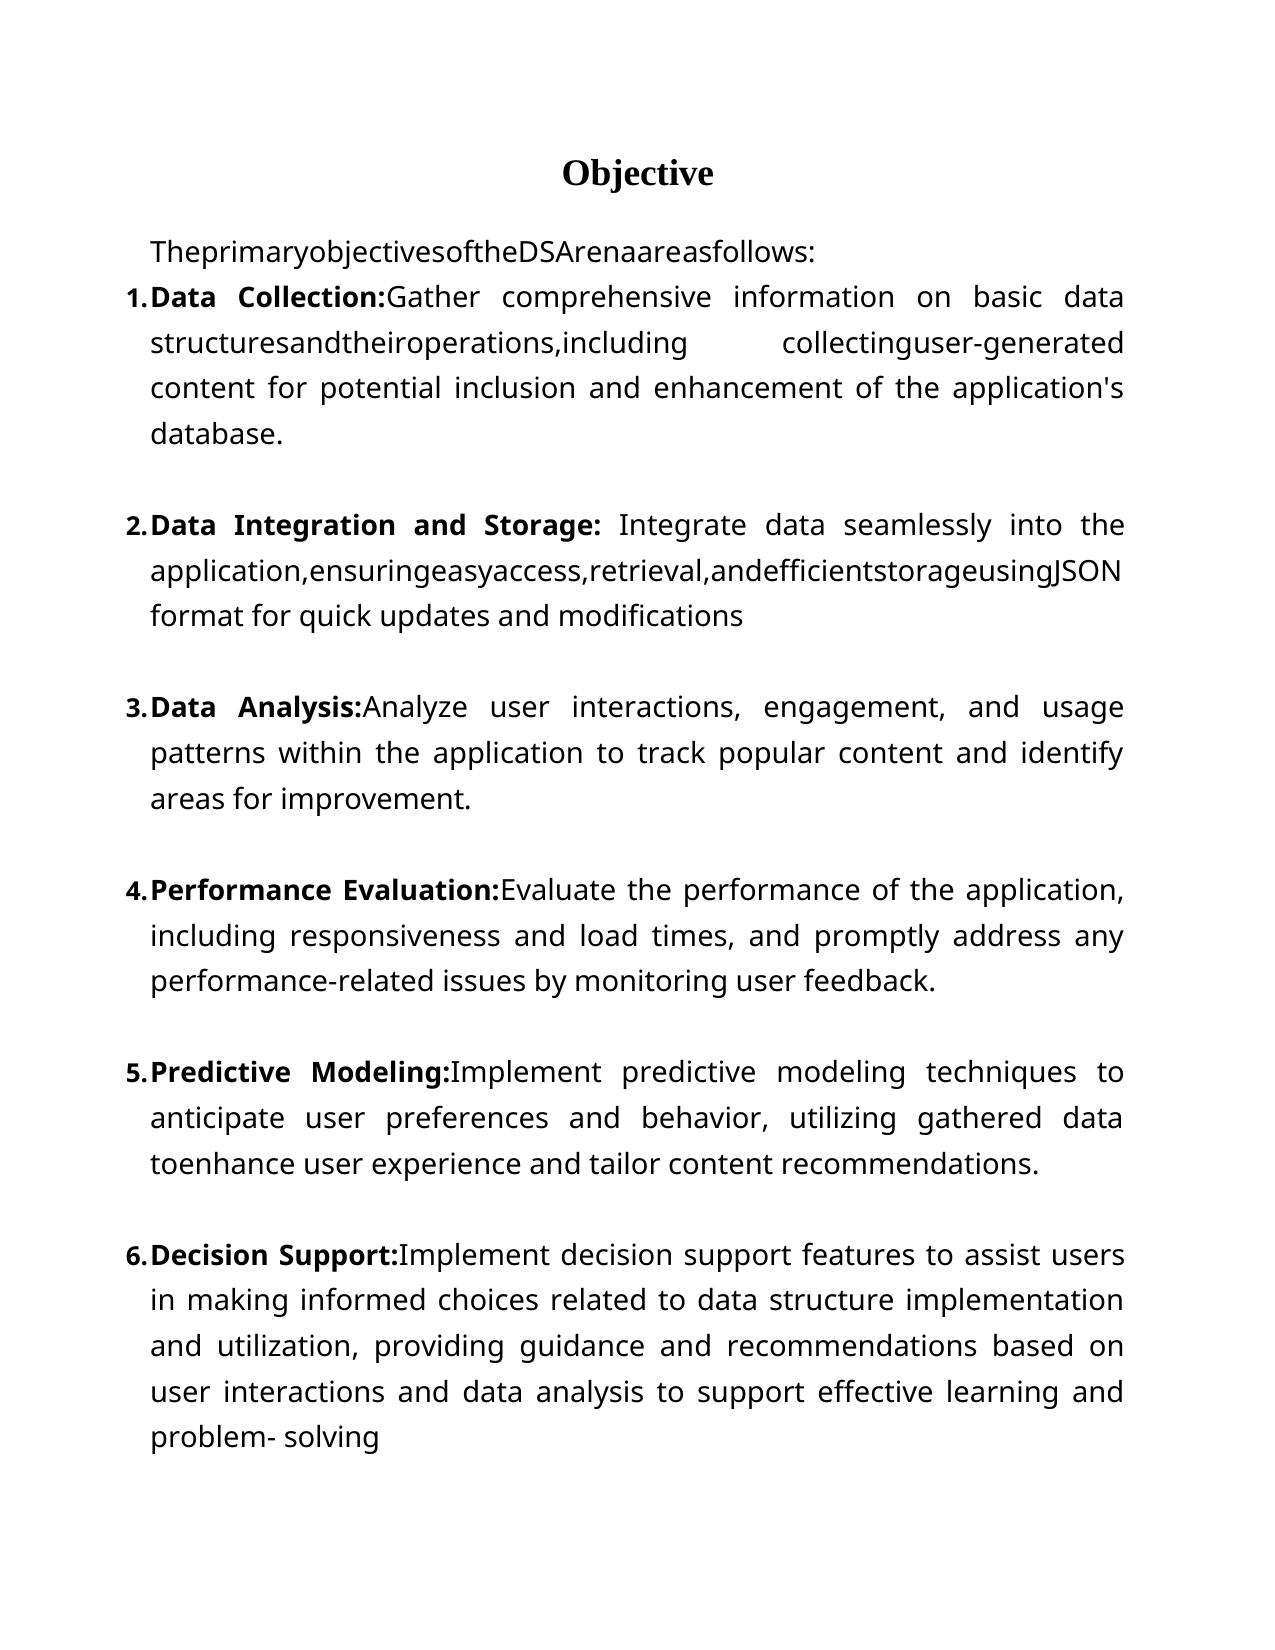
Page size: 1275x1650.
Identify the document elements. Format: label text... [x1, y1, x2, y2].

list Predictive Modeling:Implement predictive modeling techniques to anticipate user preferences and behavior, utilizing gathered data toenhance user experience and tailor content recommendations. [126, 1052, 1125, 1183]
list Performance Evaluation:Evaluate the performance of the application, including responsiveness and load times, and promptly address any performance-related issues by monitoring user feedback. [126, 869, 1125, 1000]
list Decision Support:Implement decision support features to assist users in making informed choices related to data structure implementation and utilization, providing guidance and recommendations based on user interactions and data analysis to support effective learning and problem- solving [126, 1234, 1126, 1456]
subtitle Objective [392, 150, 883, 193]
text TheprimaryobjectivesoftheDSArenaareasfollows: [150, 231, 1167, 271]
list Data Integration and Storage: Integrate data seamlessly into the application,ensuringeasyaccess,retrieval,andefficientstorageusingJSON format for quick updates and modifications [126, 504, 1126, 635]
list Data Collection:Gather comprehensive information on basic data structuresandtheiroperations,including collectinguser-generated content for potential inclusion and enhancement of the application's database. [126, 276, 1126, 453]
list Data Analysis:Analyze user interactions, engagement, and usage patterns within the application to track popular content and identify areas for improvement. [126, 687, 1125, 818]
